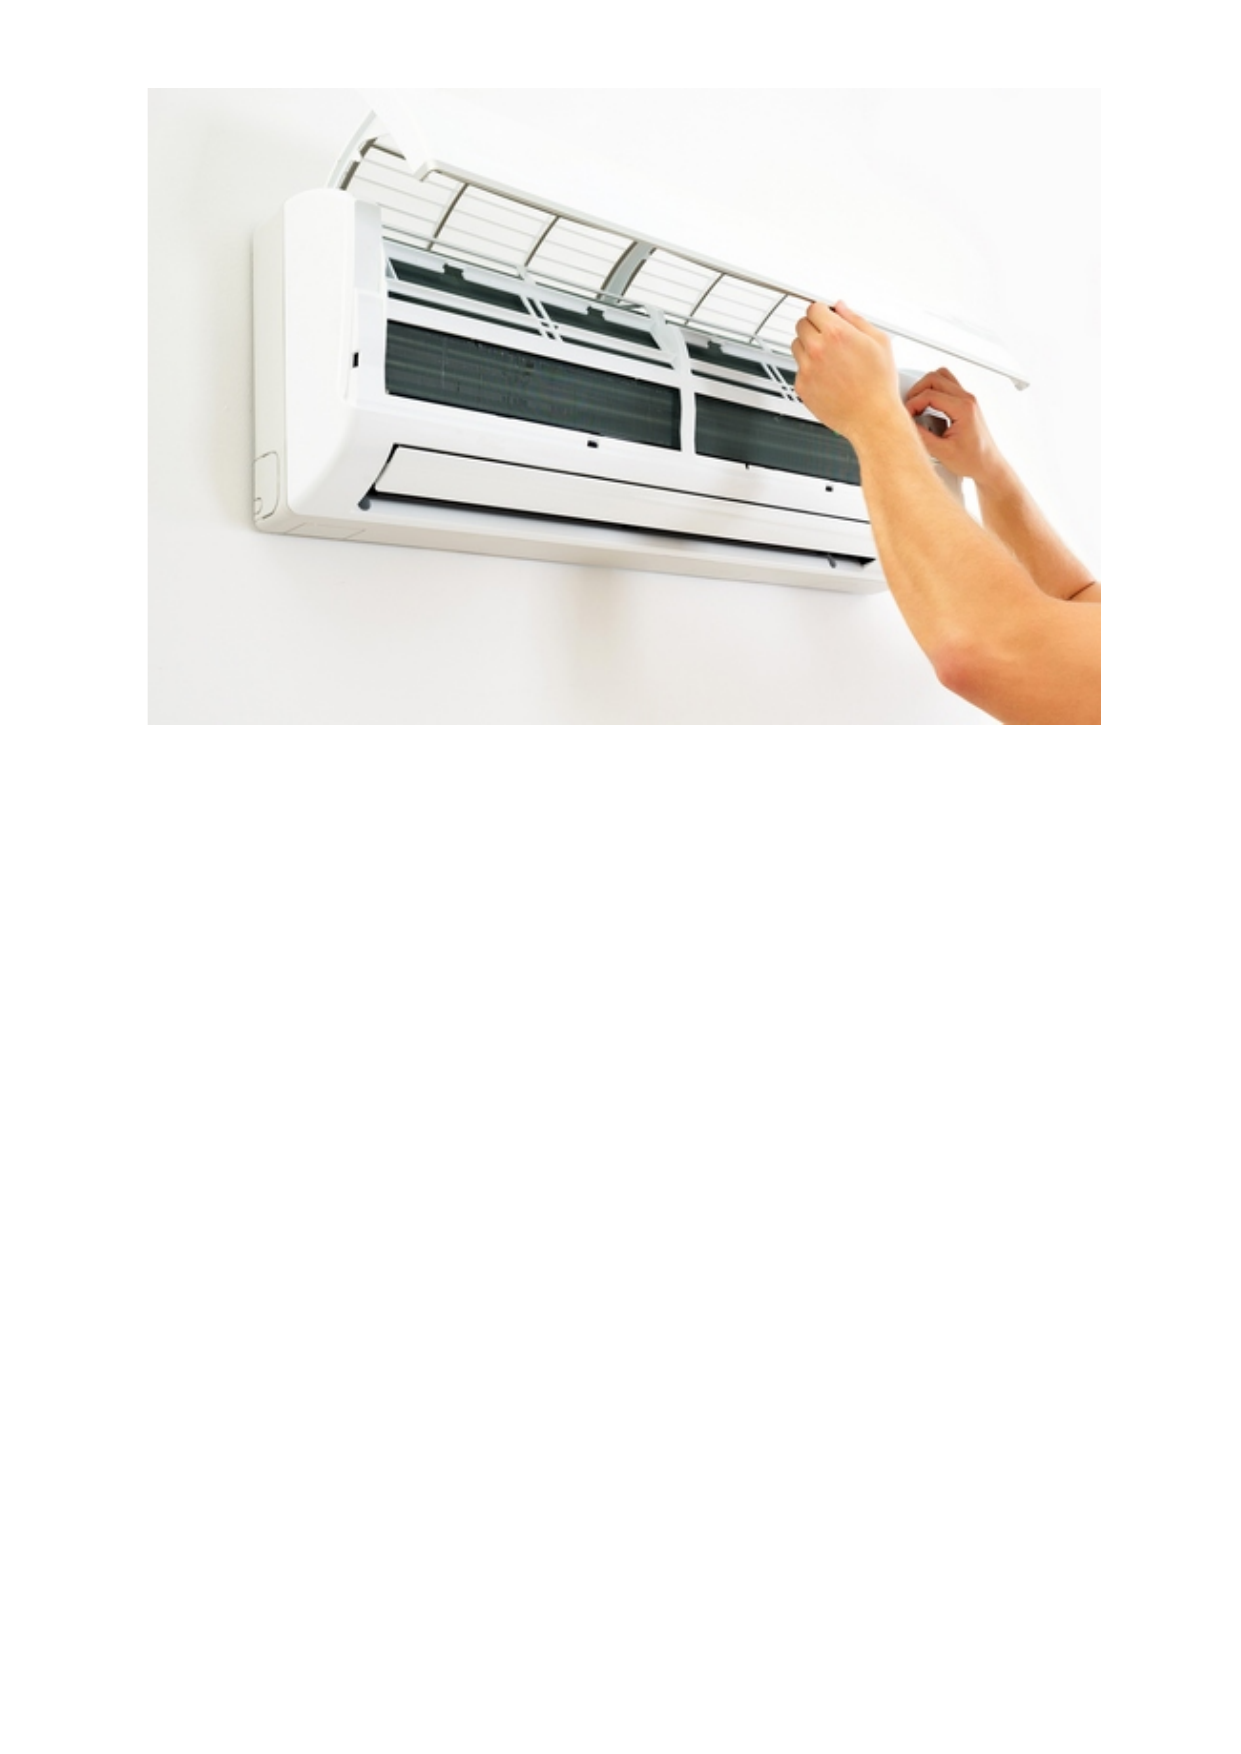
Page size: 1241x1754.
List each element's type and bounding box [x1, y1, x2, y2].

picture [147, 88, 1101, 725]
